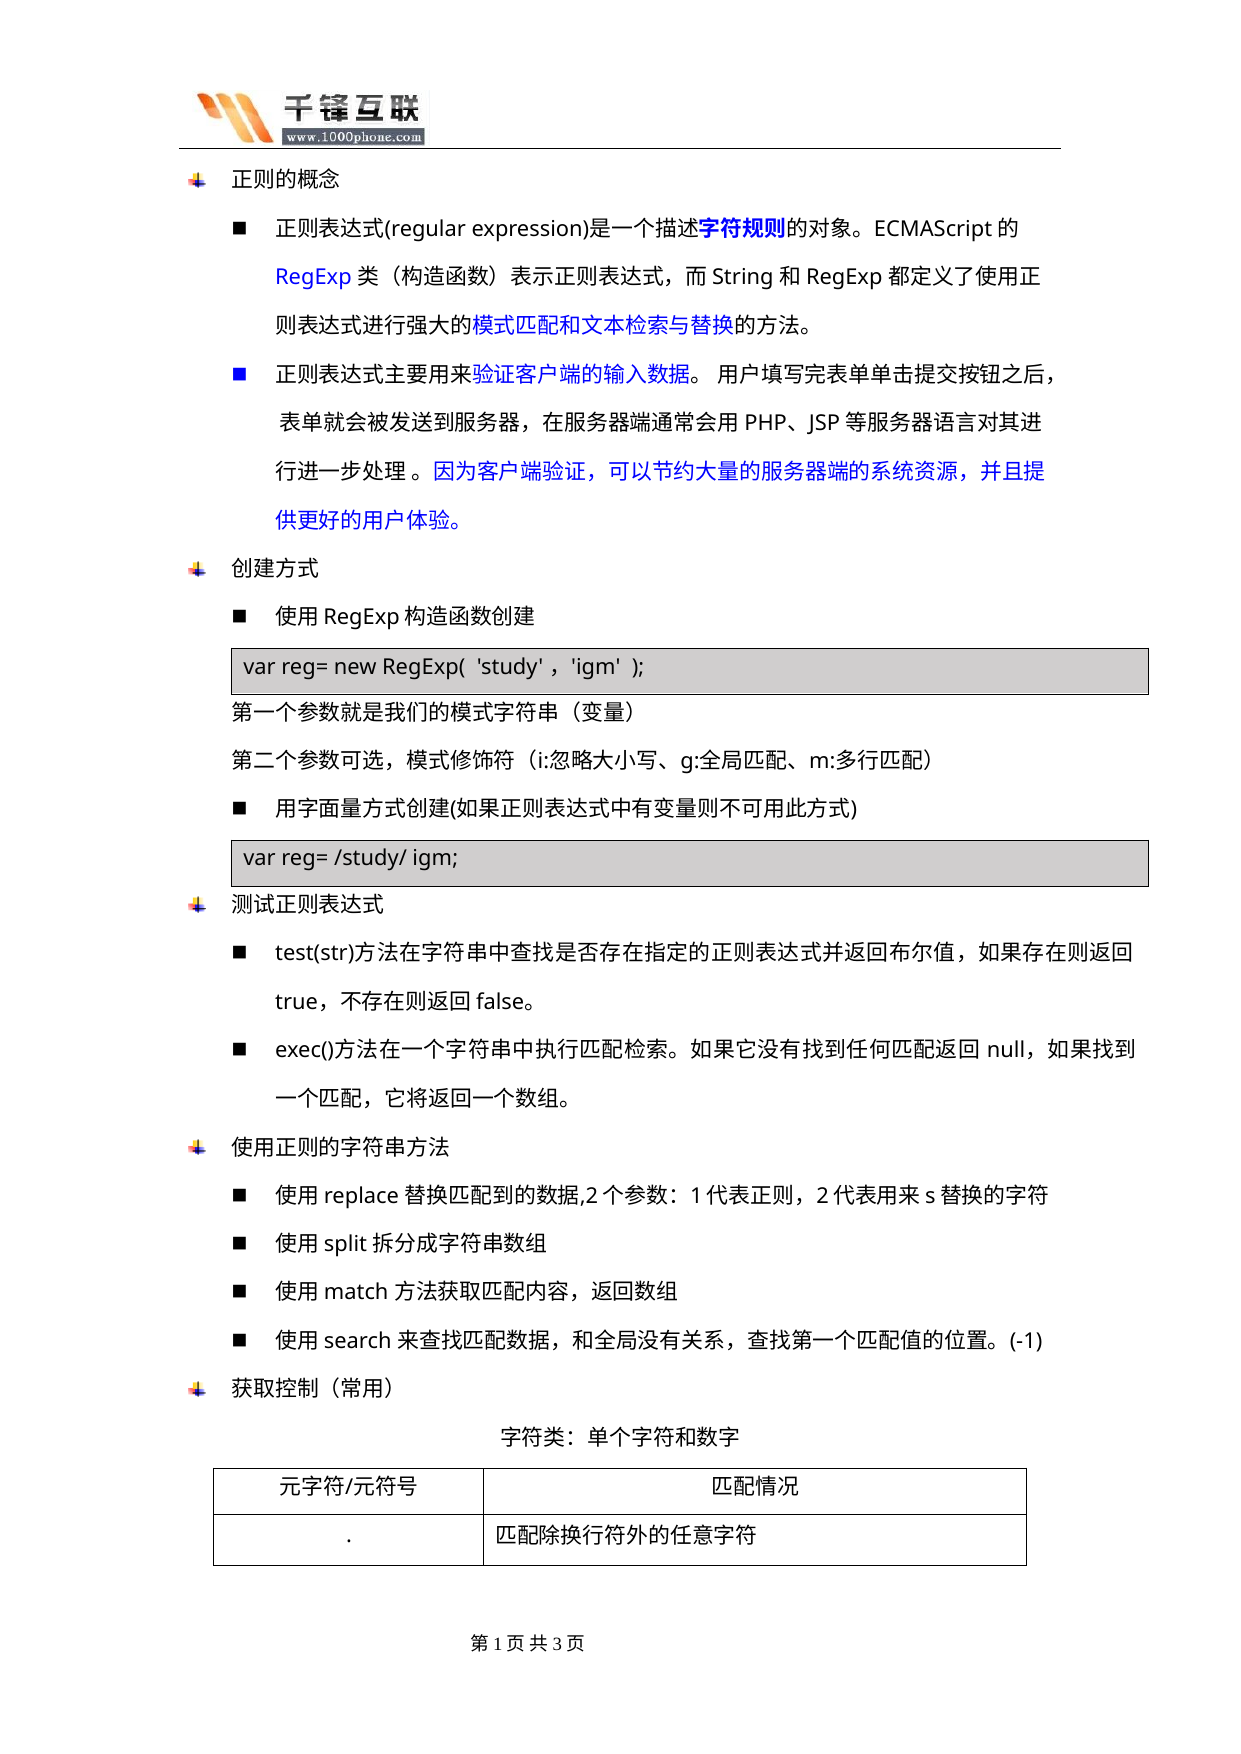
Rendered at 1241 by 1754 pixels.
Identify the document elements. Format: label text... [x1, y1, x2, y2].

list 用字面量方式创建(如果正则表达式中有变量则不可用此方式) [231, 791, 1137, 824]
list exec()方法在一个字符串中执行匹配检索。如果它没有找到任何匹配返回null，如果找到一个匹配，它将返回一个数组。 [231, 1032, 1137, 1113]
table_header 元字符/元符号 [214, 1469, 483, 1513]
list 测试正则表达式 [187, 887, 1137, 919]
list 使用 search 来查找匹配数据，和全局没有关系，查找第一个匹配值的位置。(-1) [231, 1322, 1137, 1355]
table_cell . [214, 1515, 483, 1565]
list 使用 match 方法获取匹配内容，返回数组 [231, 1274, 1137, 1307]
table_header 匹配情况 [484, 1469, 1026, 1513]
picture [188, 1380, 206, 1397]
picture [188, 560, 206, 577]
list 第二个参数可选，模式修饰符（i:忽略大小写、g:全局匹配、m:多行匹配） [231, 743, 1137, 775]
table_header var reg= new RegExp( 'study' ，'igm' ); [232, 649, 1148, 693]
picture [188, 171, 206, 188]
list 字符类：单个字符和数字 [187, 1419, 1053, 1452]
list 创建方式 [187, 551, 1137, 583]
picture [188, 1138, 206, 1155]
list 正则表达式主要用来验证客户端的输入数据。 用户填写完表单单击提交按钮之后， 表单就会被发送到服务器，在服务器端通常会用 PHP、JSP 等服务器语言对其进行进一步处理 。因为客户端验证，可以节约大量的服务器端的系统资源，并且提供更好的用户体验。 [231, 356, 1053, 535]
list test(str)方法在字符串中查找是否存在指定的正则表达式并返回布尔值，如果存在则返回 true，不存在则返回 false。 [231, 935, 1137, 1016]
picture [192, 90, 430, 146]
list 使用 replace 替换匹配到的数据,2个参数：1代表正则，2代表用来s替换的字符 [231, 1177, 1137, 1210]
list 正则的概念 [187, 162, 1137, 194]
table_cell 匹配除换行符外的任意字符 [484, 1515, 1026, 1565]
list 获取控制（常用） [187, 1371, 1137, 1403]
picture [188, 895, 206, 913]
list 使用RegExp构造函数创建 [231, 599, 1137, 632]
list 正则表达式(regular expression)是一个描述字符规则的对象。ECMAScript 的RegExp 类（构造函数）表示正则表达式，而String 和 RegExp 都定义了使用正则表达式进行强大的模式匹配和文本检索与替换的方法。 [231, 210, 1053, 340]
list 第一个参数就是我们的模式字符串（变量） [231, 695, 1137, 727]
list 使用正则的字符串方法 [187, 1129, 1137, 1162]
list 使用 split 拆分成字符串数组 [231, 1226, 1137, 1258]
table_header var reg= /study/ igm; [232, 841, 1148, 886]
